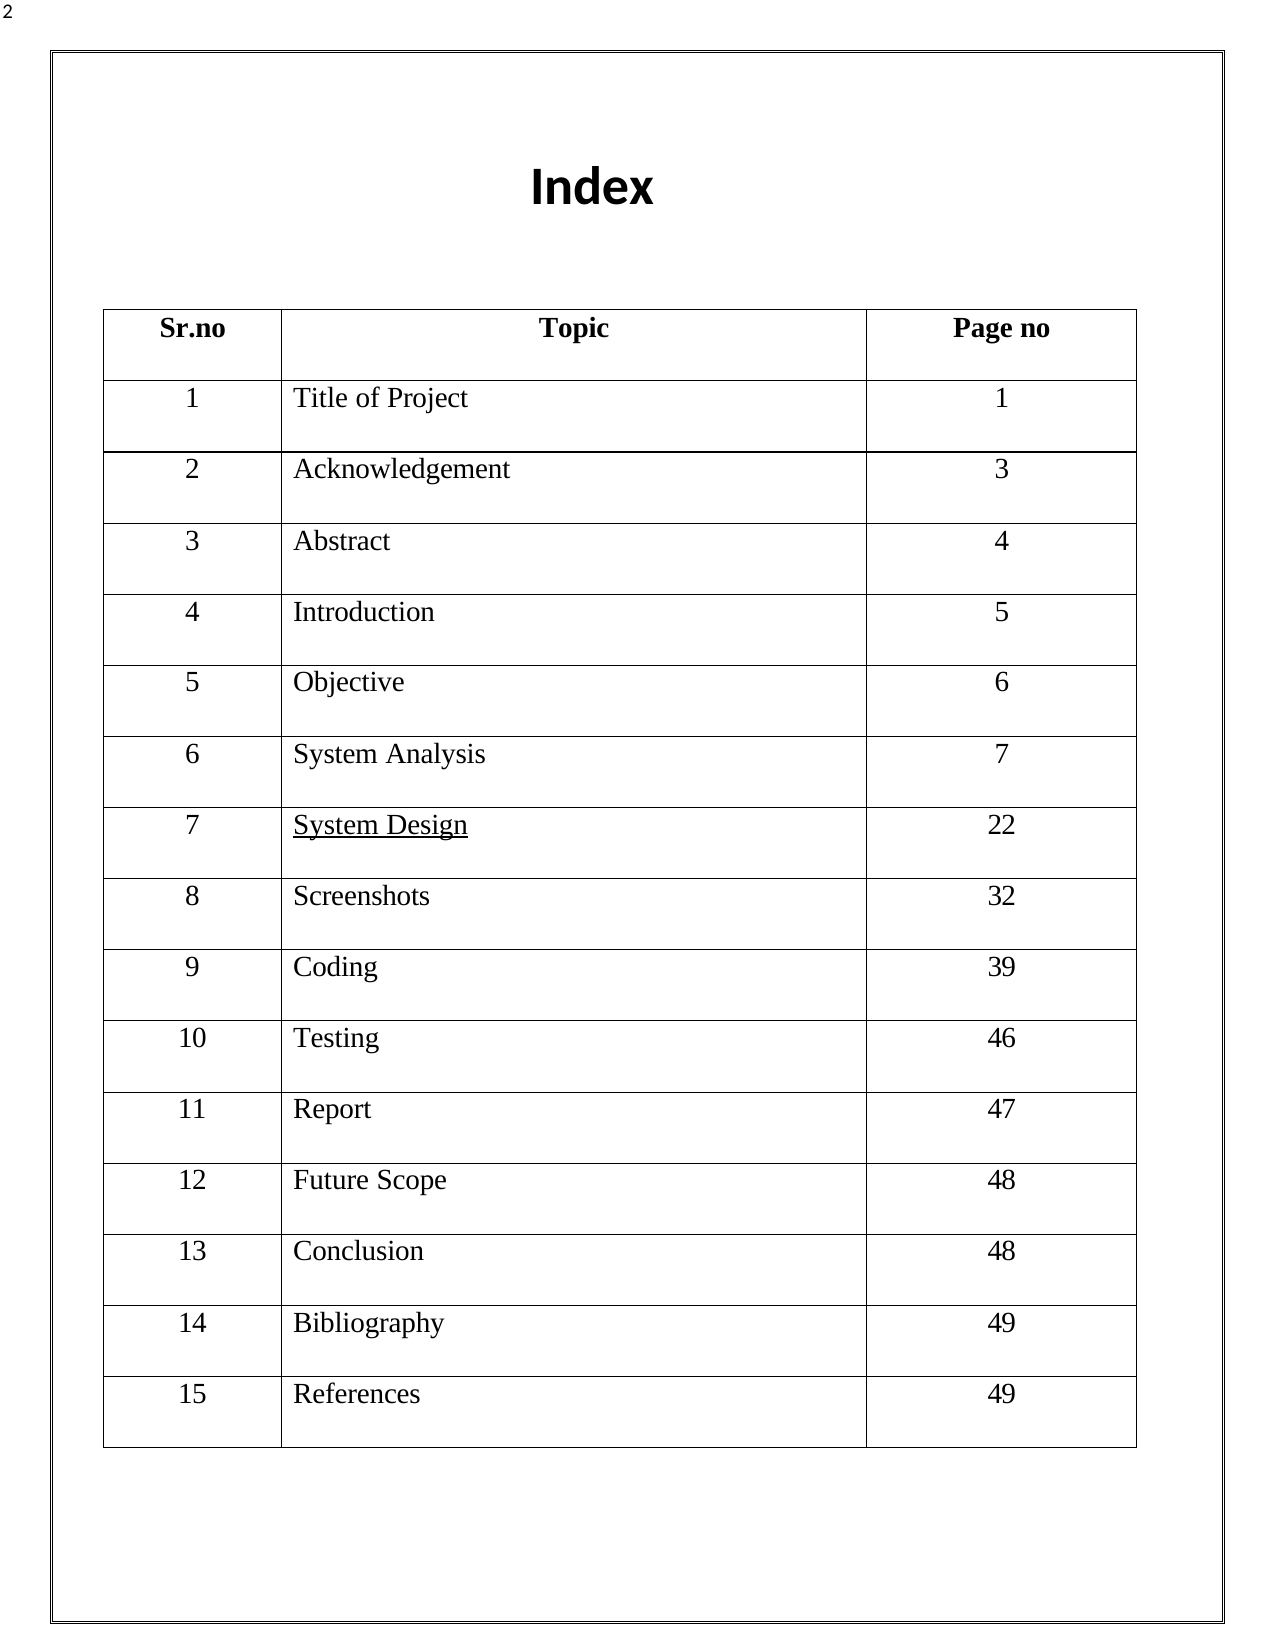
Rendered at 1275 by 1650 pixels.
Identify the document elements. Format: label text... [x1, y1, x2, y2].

table_cell 6 [104, 737, 281, 807]
table_cell 7 [104, 808, 281, 878]
table_cell 10 [104, 1021, 281, 1092]
table_cell 46 [867, 1021, 1136, 1092]
text Index [75, 154, 1108, 217]
table_cell Conclusion [282, 1235, 866, 1305]
table_cell 14 [104, 1306, 281, 1376]
table_cell 5 [867, 595, 1136, 664]
table_cell 49 [867, 1306, 1136, 1376]
table_cell 2 [104, 453, 281, 523]
table_cell References [282, 1377, 866, 1447]
table_cell 15 [104, 1377, 281, 1447]
table_cell 11 [104, 1093, 281, 1162]
table_cell 4 [104, 595, 281, 664]
table_cell Bibliography [282, 1306, 866, 1376]
table_cell System Analysis [282, 737, 866, 807]
table_cell 22 [867, 808, 1136, 878]
table_cell System Design [282, 808, 866, 878]
table_cell 48 [867, 1235, 1136, 1305]
table_cell Abstract [282, 524, 866, 594]
table_cell 39 [867, 950, 1136, 1020]
table_cell 48 [867, 1164, 1136, 1233]
table_cell 3 [867, 453, 1136, 523]
table_cell Screenshots [282, 879, 866, 949]
table_cell 32 [867, 879, 1136, 949]
table_cell Report [282, 1093, 866, 1162]
table_cell 4 [867, 524, 1136, 594]
table_header Topic [282, 310, 866, 380]
table_cell 13 [104, 1235, 281, 1305]
table_cell 9 [104, 950, 281, 1020]
table_cell 12 [104, 1164, 281, 1233]
table_cell Title of Project [282, 381, 866, 451]
table_header Page no [867, 310, 1136, 380]
table_cell 1 [104, 381, 281, 451]
table_cell 6 [867, 666, 1136, 736]
table_cell 47 [867, 1093, 1136, 1162]
table_cell 8 [104, 879, 281, 949]
table_cell Objective [282, 666, 866, 736]
table_cell 49 [867, 1377, 1136, 1447]
table_cell 1 [867, 381, 1136, 451]
table_cell 5 [104, 666, 281, 736]
table_cell Introduction [282, 595, 866, 664]
table_cell Coding [282, 950, 866, 1020]
table_cell Testing [282, 1021, 866, 1092]
table_cell Future Scope [282, 1164, 866, 1233]
table_header Sr.no [104, 310, 281, 380]
table_cell Acknowledgement [282, 453, 866, 523]
table_cell 7 [867, 737, 1136, 807]
table_cell 3 [104, 524, 281, 594]
